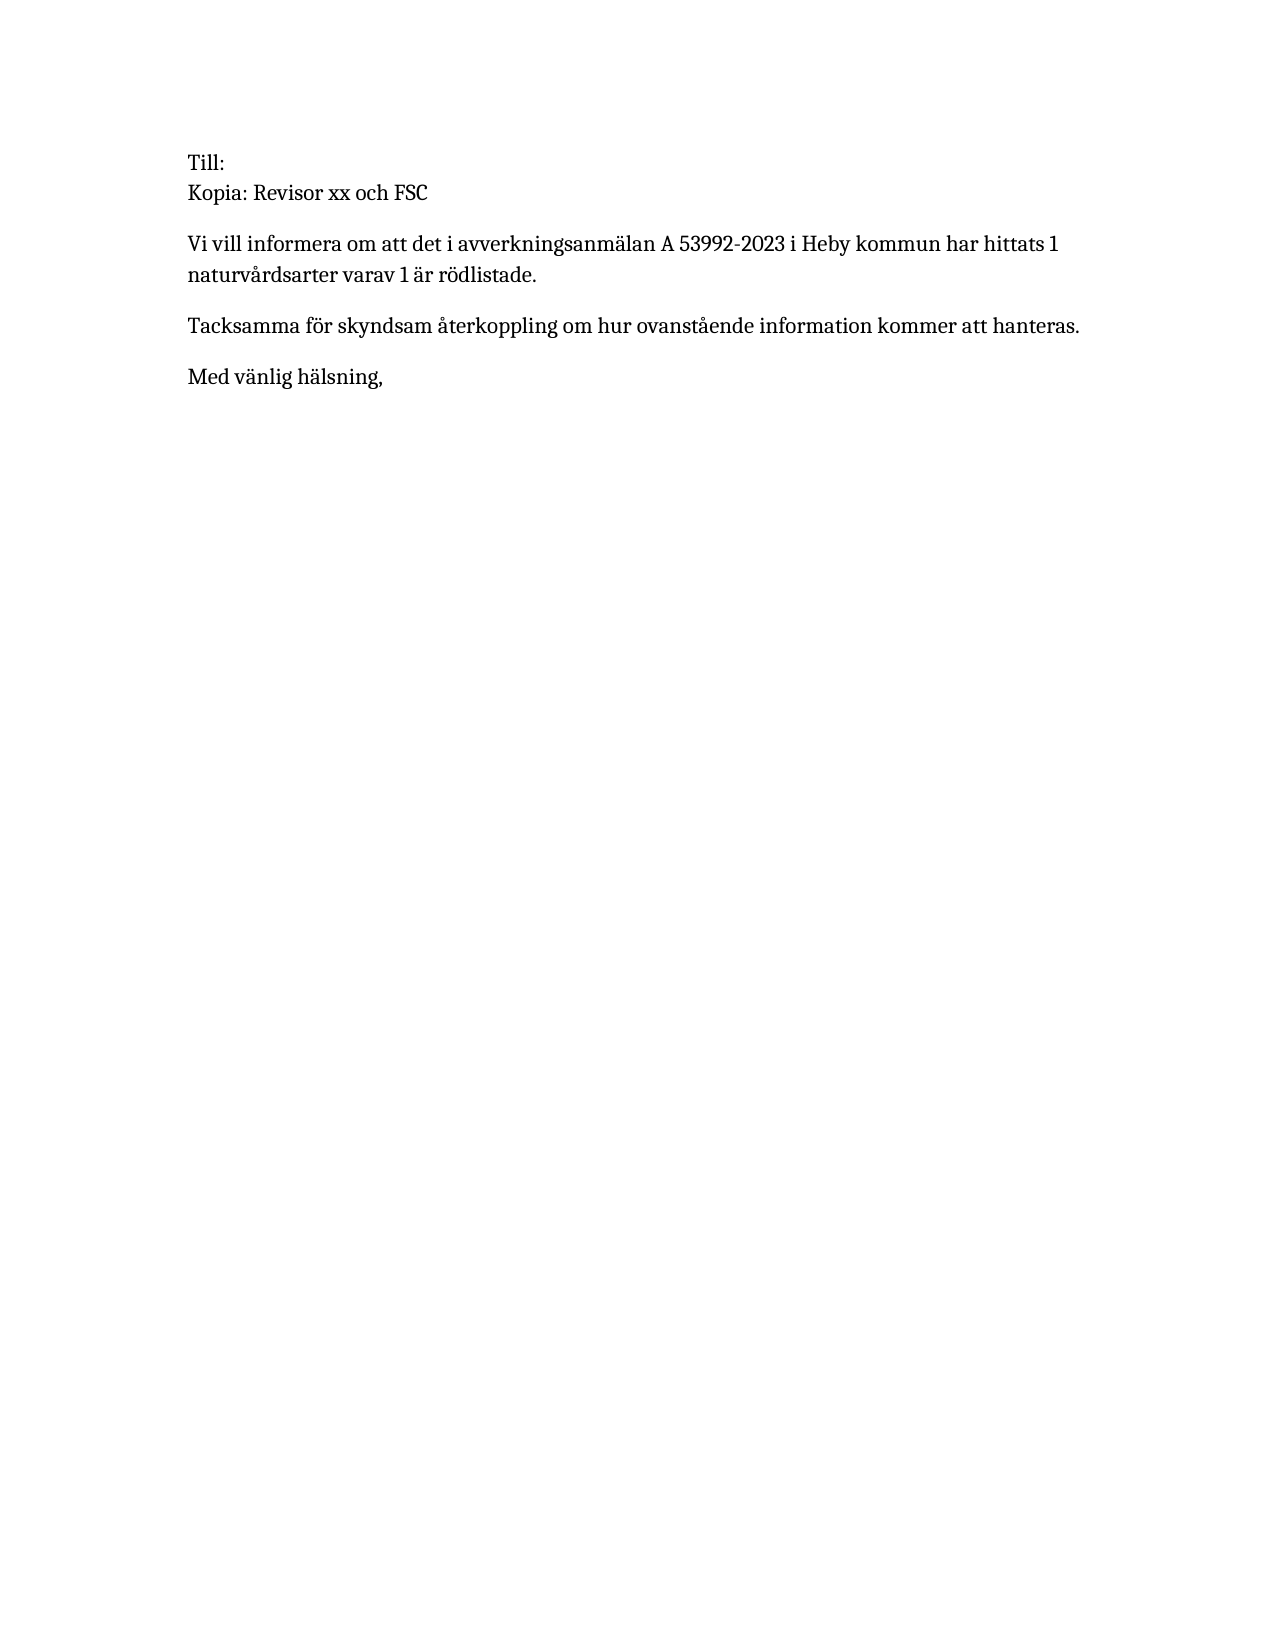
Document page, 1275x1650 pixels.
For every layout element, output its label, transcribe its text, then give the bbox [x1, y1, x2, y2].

text Vi vill informera om att det i avverkningsanmälan A 53992-2023 i Heby kommun har hittats 1 naturvårdsarter varav 1 är rödlistade. [187, 231, 1087, 288]
text Till: Kopia: Revisor xx och FSC [187, 150, 1087, 207]
text Med vänlig hälsning, [187, 363, 1087, 420]
text Tacksamma för skyndsam återkoppling om hur ovanstående information kommer att hanteras. [187, 312, 1087, 339]
